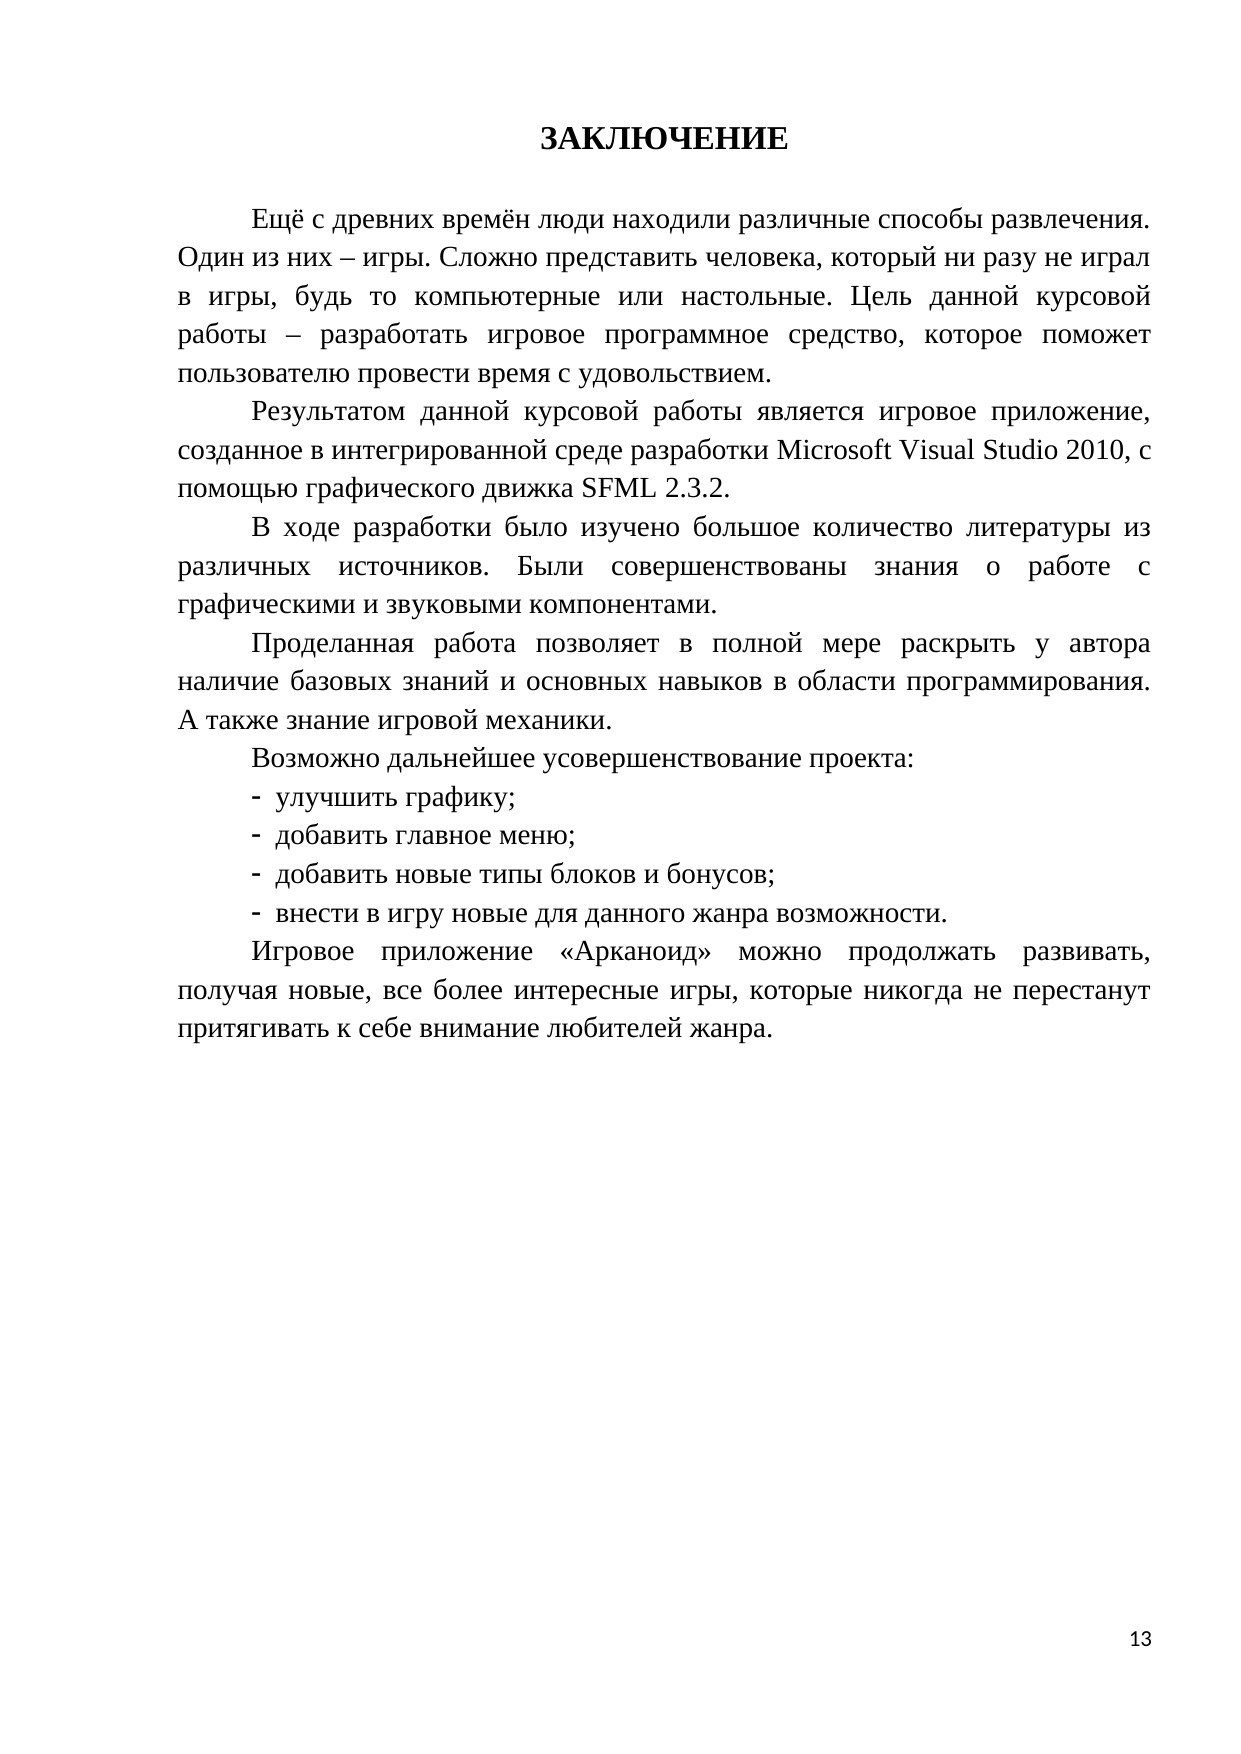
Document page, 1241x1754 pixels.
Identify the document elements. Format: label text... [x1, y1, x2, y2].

text Проделанная работа позволяет в полной мере раскрыть у автора наличие базовых знаний и основных навыков в области программирования. А также знание игровой механики. [177, 625, 1152, 735]
text Игровое приложение «Арканоид» можно продолжать развивать, получая новые, все более интересные игры, которые никогда не перестанут притягивать к себе внимание любителей жанра. [177, 933, 1152, 1044]
text В ходе разработки было изучено большое количество литературы из различных источников. Были совершенствованы знания о работе с графическими и звуковыми компонентами. [177, 509, 1152, 620]
text Возможно дальнейшее усовершенствование проекта: [177, 740, 1152, 774]
list улучшить графику; [177, 779, 1152, 812]
list внести в игру новые для данного жанра возможности. [177, 895, 1152, 928]
text Ещё с древних времён люди находили различные способы развлечения. Один из них – игры. Сложно представить человека, который ни разу не играл в игры, будь то компьютерные или настольные. Цель данной курсовой работы – разработать игровое программное средство, которое поможет пользователю провести время с удовольствием. [177, 201, 1152, 388]
text ЗАКЛЮЧЕНИЕ [177, 118, 1152, 156]
list добавить главное меню; [177, 817, 1152, 851]
text Результатом данной курсовой работы является игровое приложение, созданное в интегрированной среде разработки Microsoft Visual Studio 2010, с помощью графического движка SFML 2.3.2. [177, 393, 1152, 504]
list добавить новые типы блоков и бонусов; [177, 856, 1152, 890]
